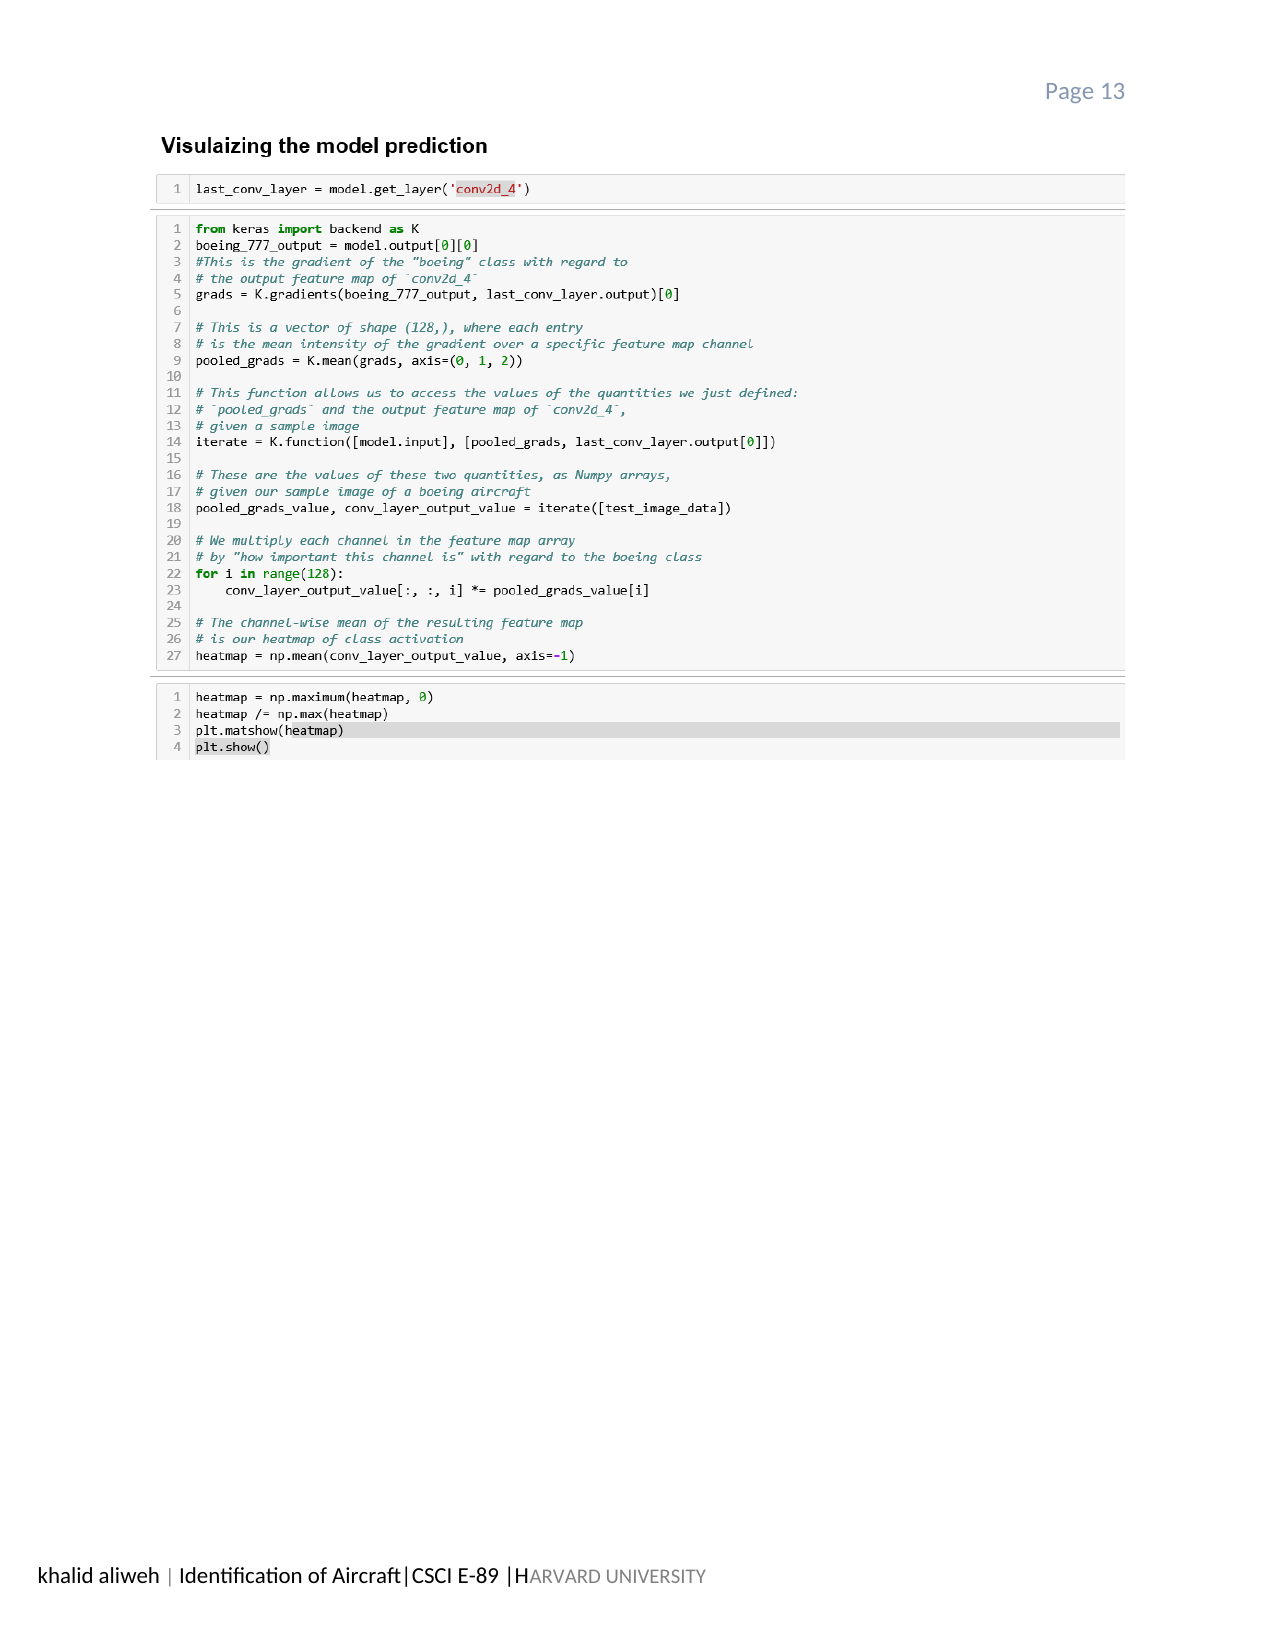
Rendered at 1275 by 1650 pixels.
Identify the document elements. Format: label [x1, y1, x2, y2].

picture [150, 133, 1125, 760]
